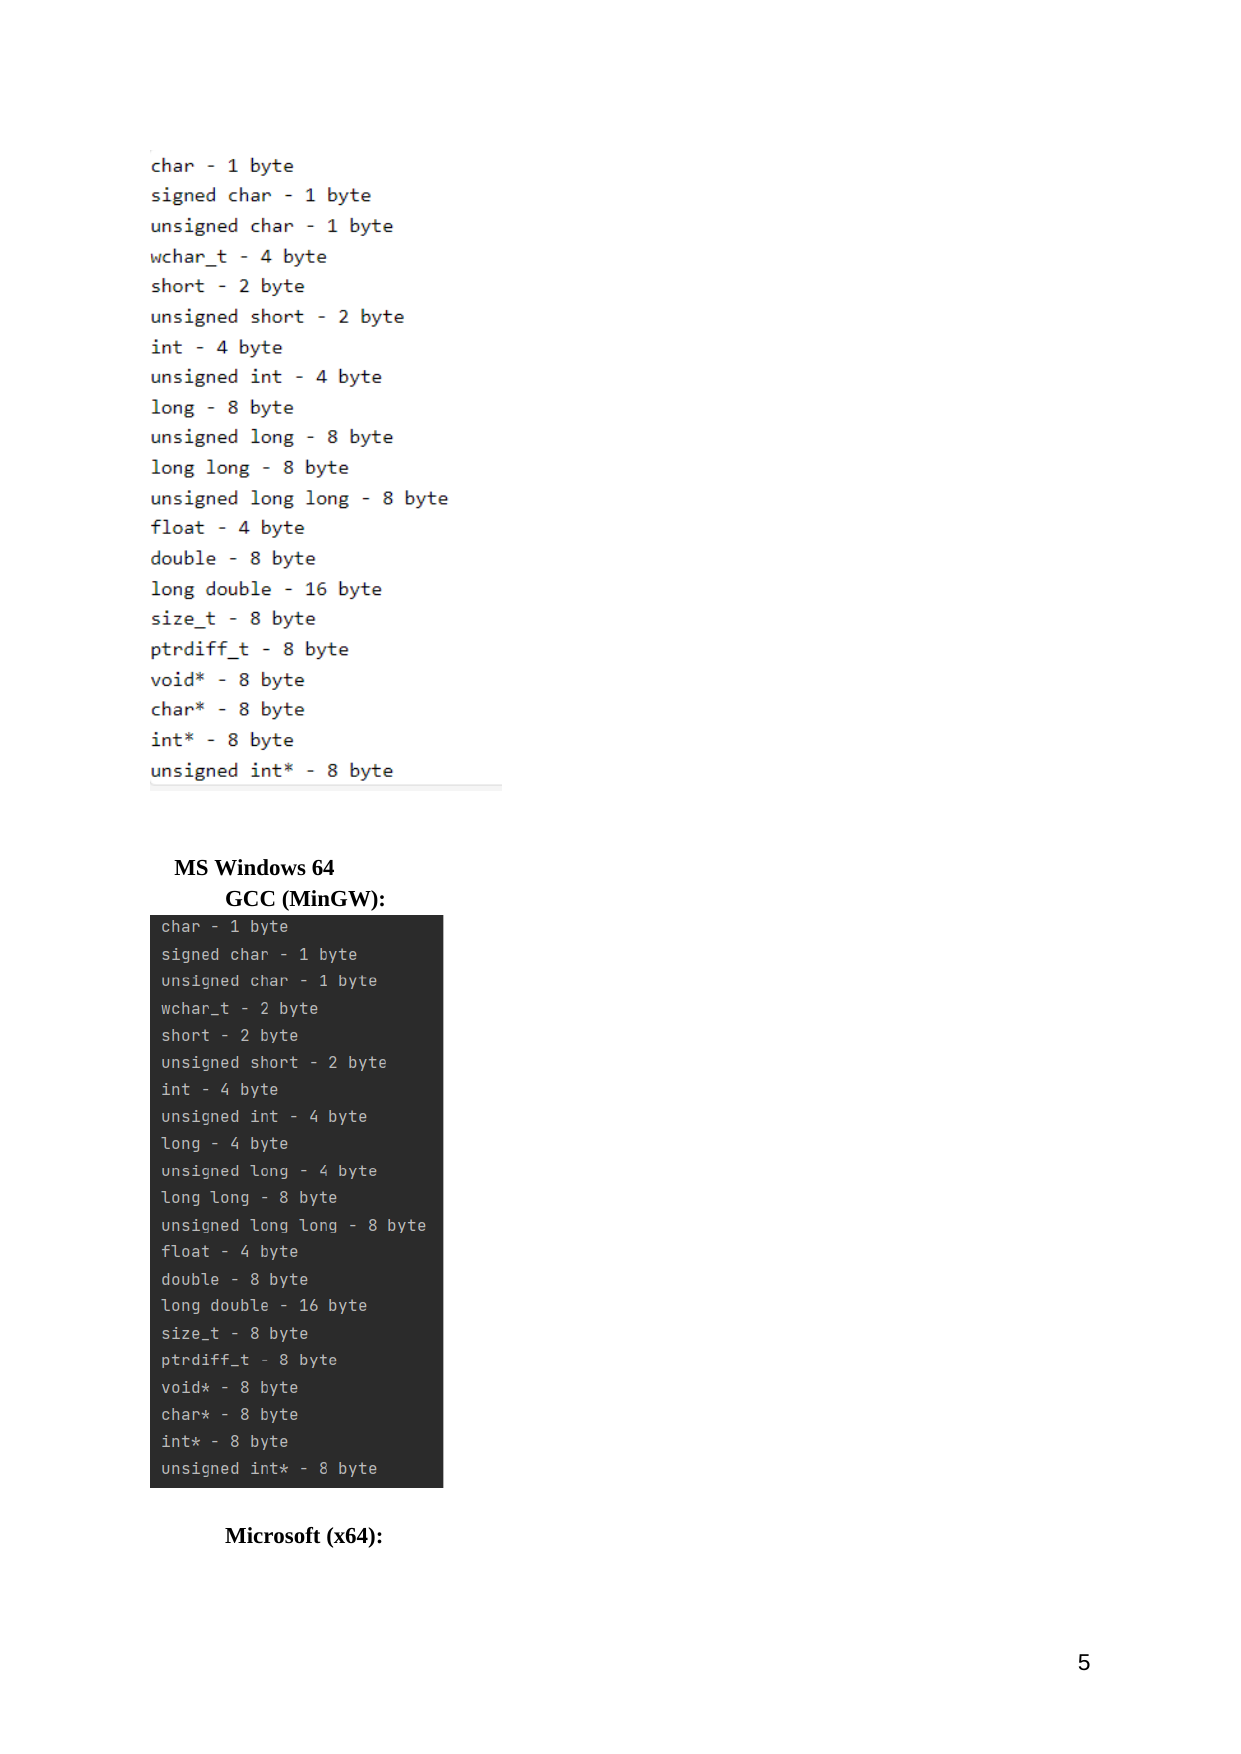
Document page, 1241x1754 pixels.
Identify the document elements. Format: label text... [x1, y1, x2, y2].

text Microsoft (x64): [150, 1522, 1090, 1548]
picture [150, 915, 444, 1488]
text MS Windows 64 [150, 854, 1090, 881]
picture [150, 150, 502, 791]
text GCC (MinGW): [150, 885, 1090, 911]
